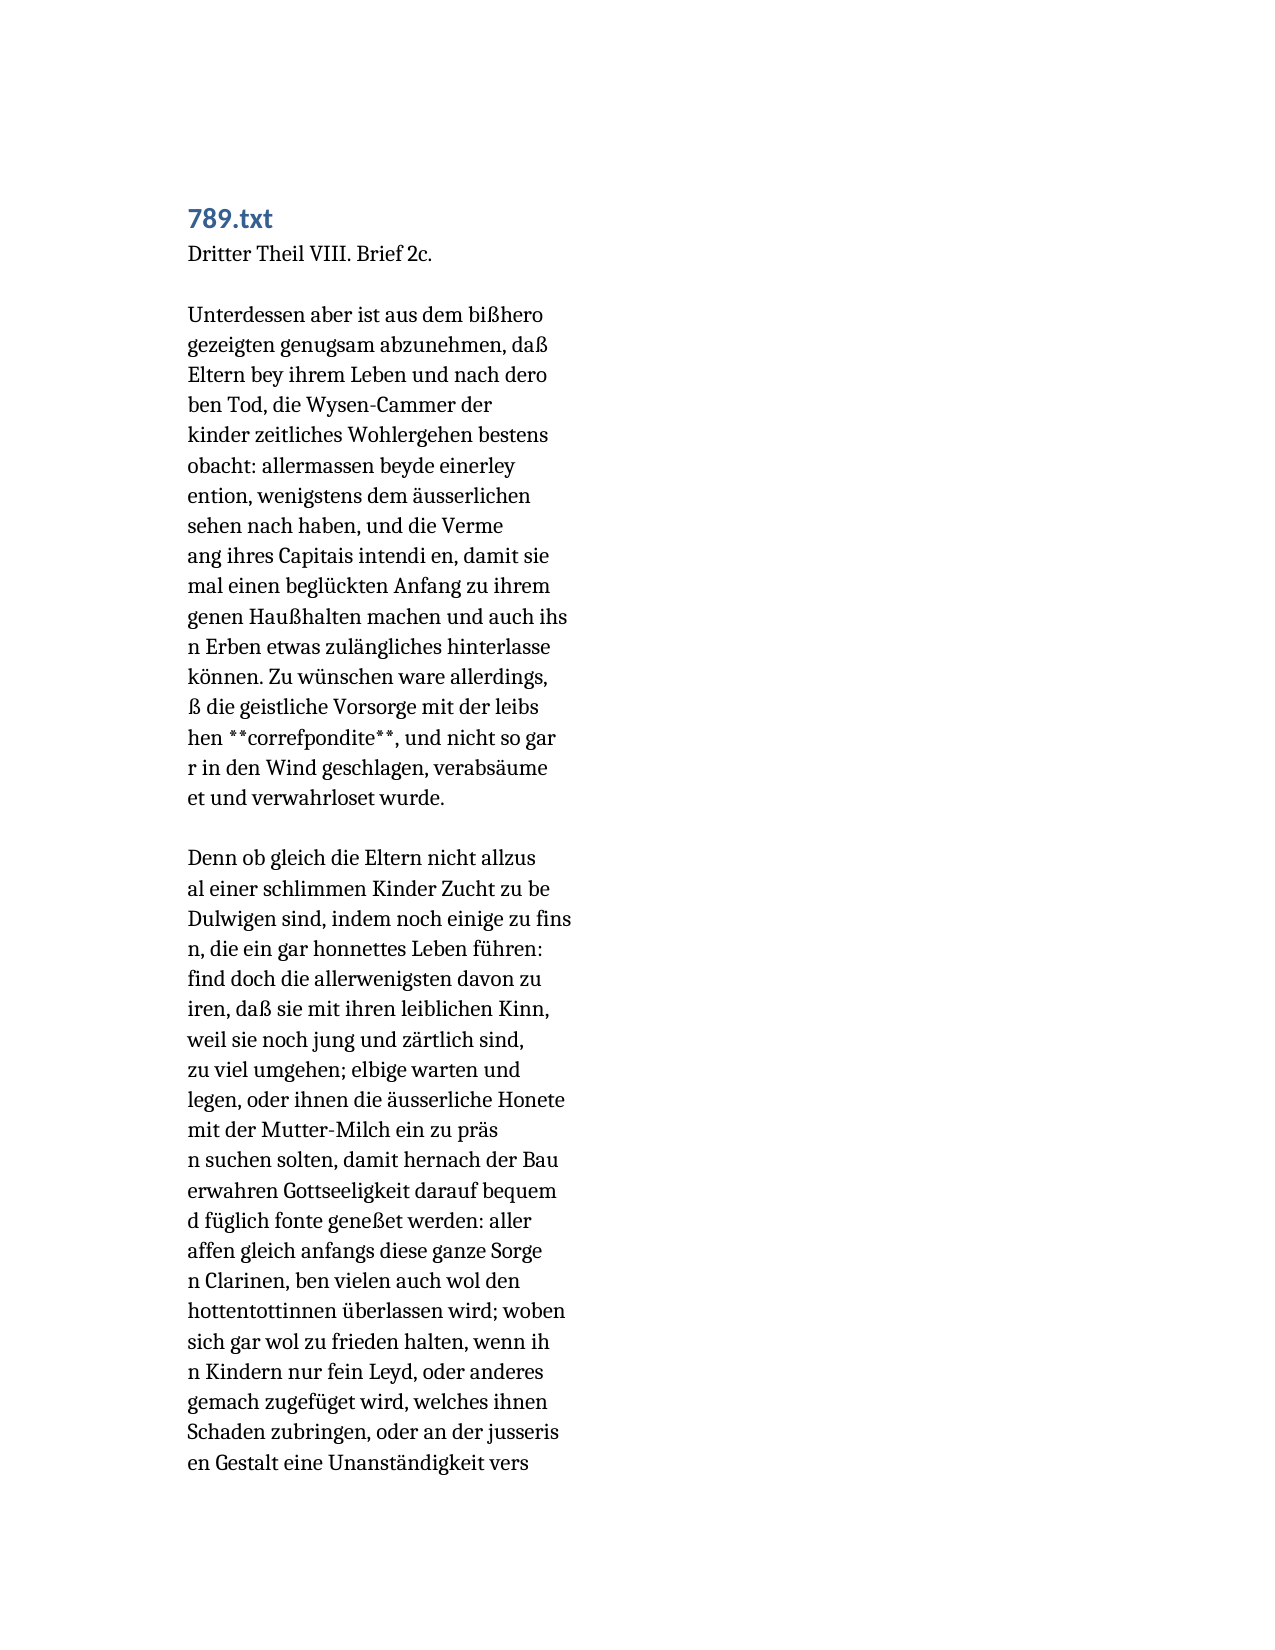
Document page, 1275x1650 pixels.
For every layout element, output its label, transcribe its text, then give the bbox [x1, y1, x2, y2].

subtitle 789.txt [187, 200, 1087, 236]
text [187, 241, 1087, 1476]
